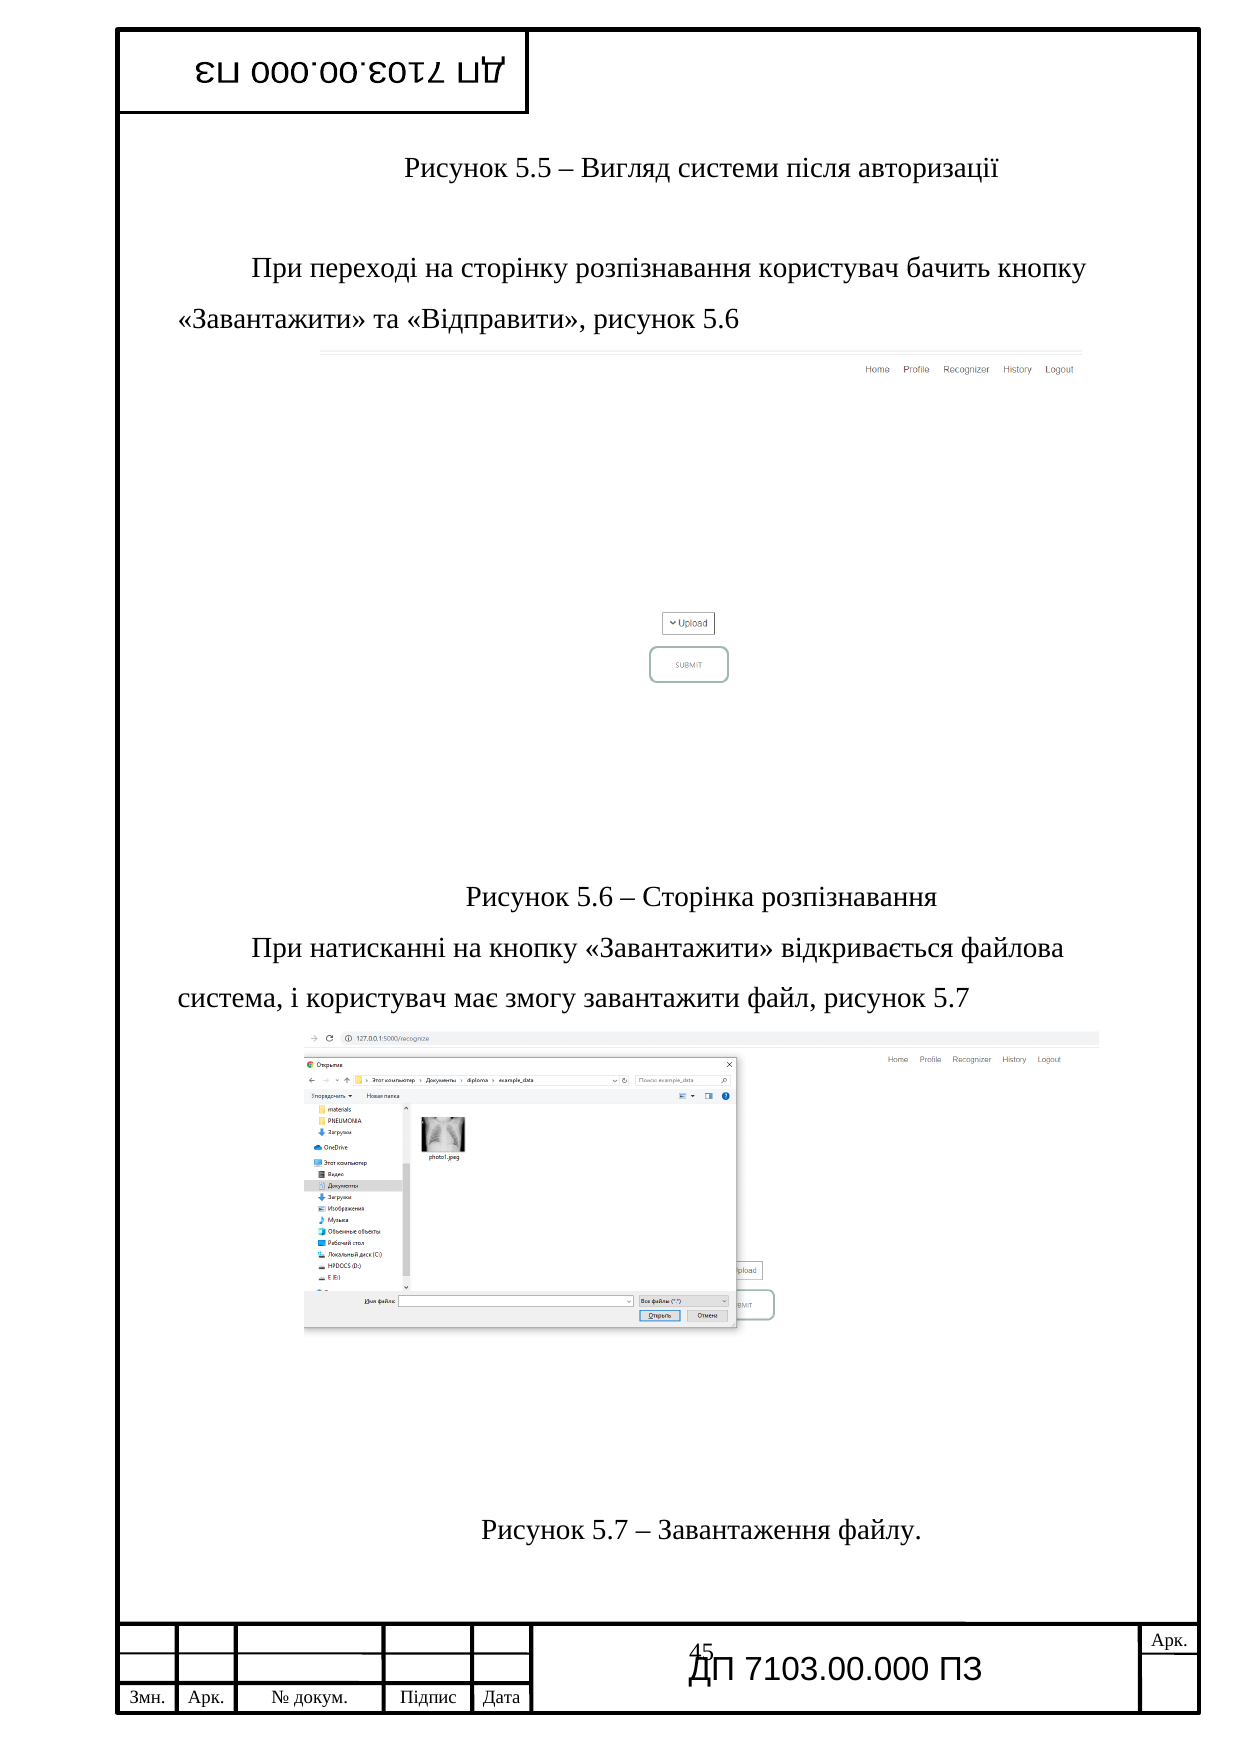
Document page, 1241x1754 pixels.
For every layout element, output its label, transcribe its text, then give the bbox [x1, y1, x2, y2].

picture [320, 350, 1082, 866]
text При натисканні на кнопку «Завантажити» відкривається файлова система, і користувач має змогу завантажити файл, рисунок 5.7 [177, 930, 1152, 1014]
text Рисунок 5.5 – Вигляд системи після авторизації [177, 150, 1152, 183]
text При переході на сторінку розпізнавання користувач бачить кнопку «Завантажити» та «Відправити», рисунок 5.6 [177, 250, 1152, 334]
text Рисунок 5.7 – Завантаження файлу. [177, 1512, 1152, 1546]
picture [304, 1030, 1099, 1498]
text Рисунок 5.6 – Сторінка розпізнавання [177, 879, 1152, 913]
